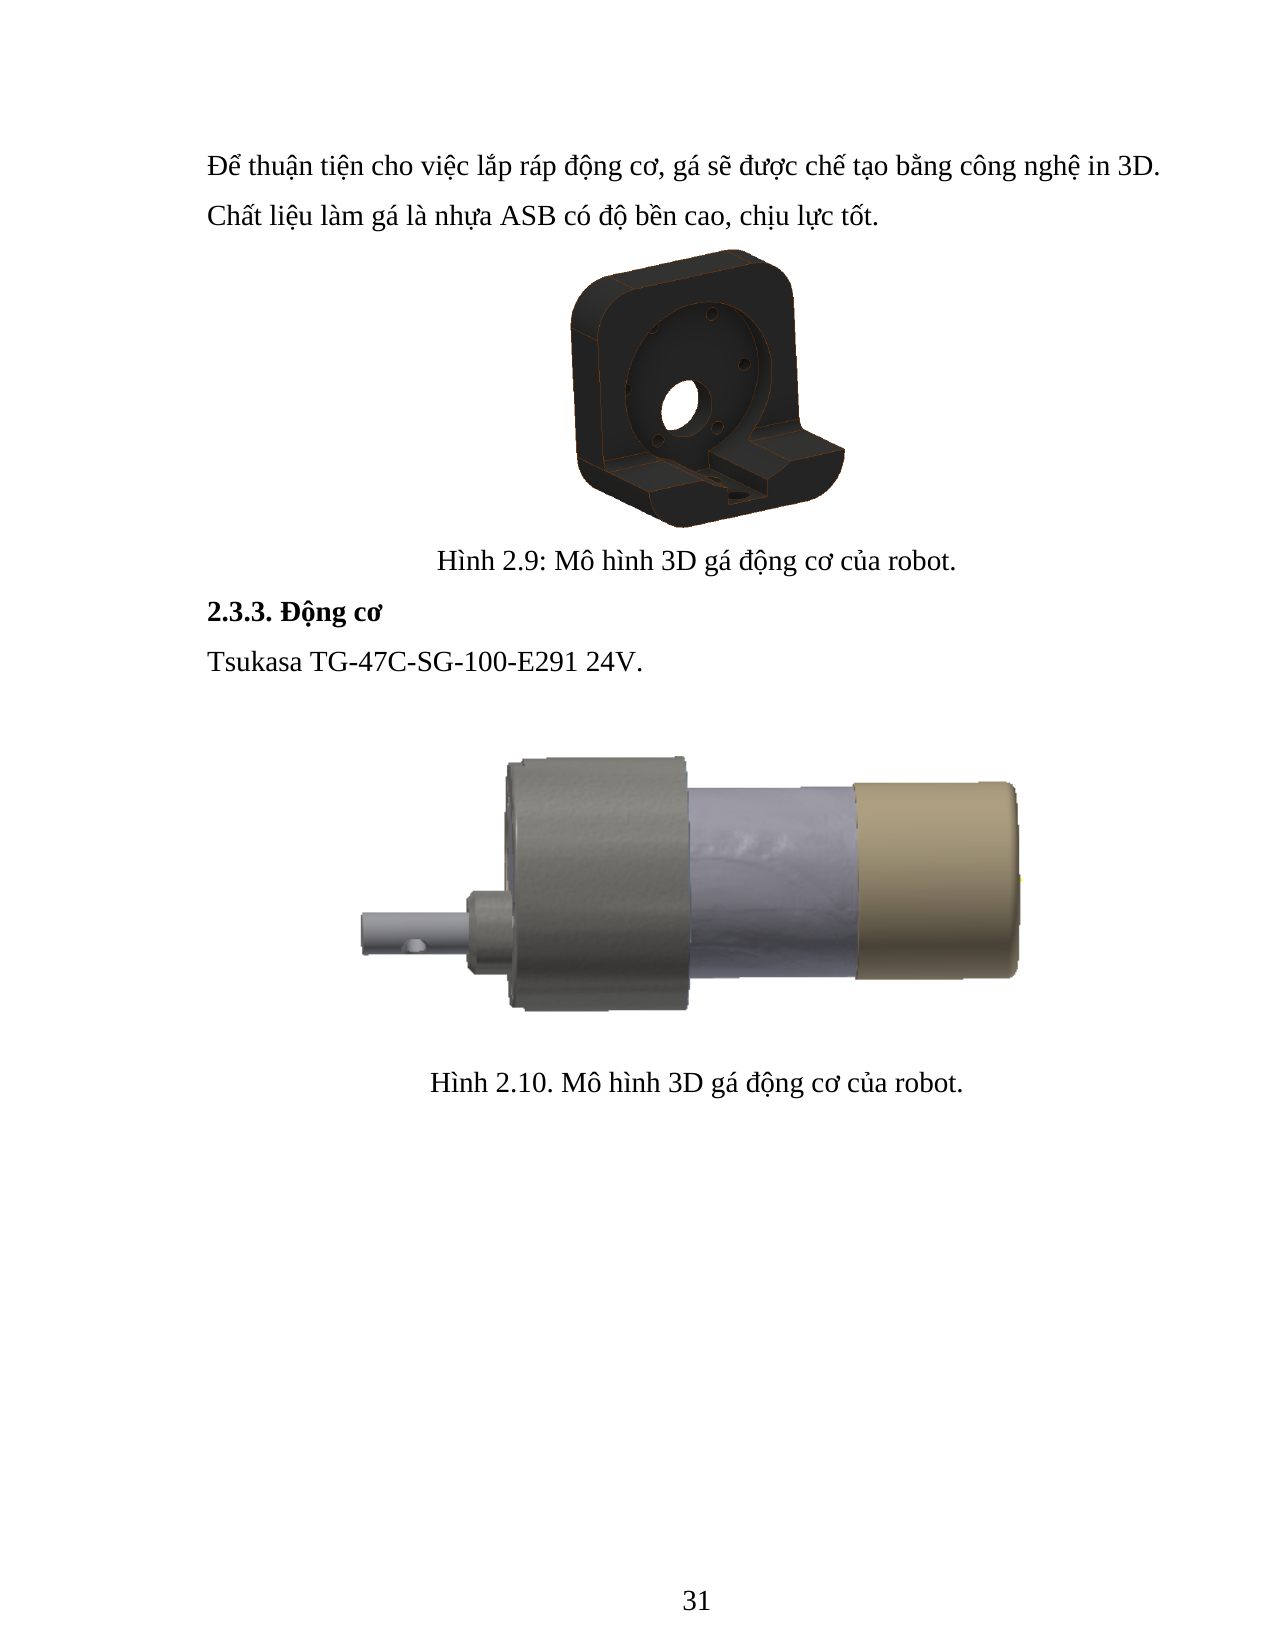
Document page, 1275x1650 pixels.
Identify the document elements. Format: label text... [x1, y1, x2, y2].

list Hình 2.10. Mô hình 3D gá động cơ của robot. [207, 1065, 1186, 1098]
subtitle 2.3.3. Động cơ [207, 594, 1186, 627]
text Để thuận tiện cho việc lắp ráp động cơ, gá sẽ được chế tạo bằng công nghệ in 3D. Chất liệu làm gá là nhựa ASB có độ bền cao, chịu lực tốt. [207, 148, 1186, 232]
list Tsukasa TG-47C-SG-100-E291 24V. [207, 644, 1186, 678]
picture [342, 694, 1051, 1051]
picture [490, 248, 903, 530]
text Hình 2.9: Mô hình 3D gá động cơ của robot. [207, 543, 1186, 577]
